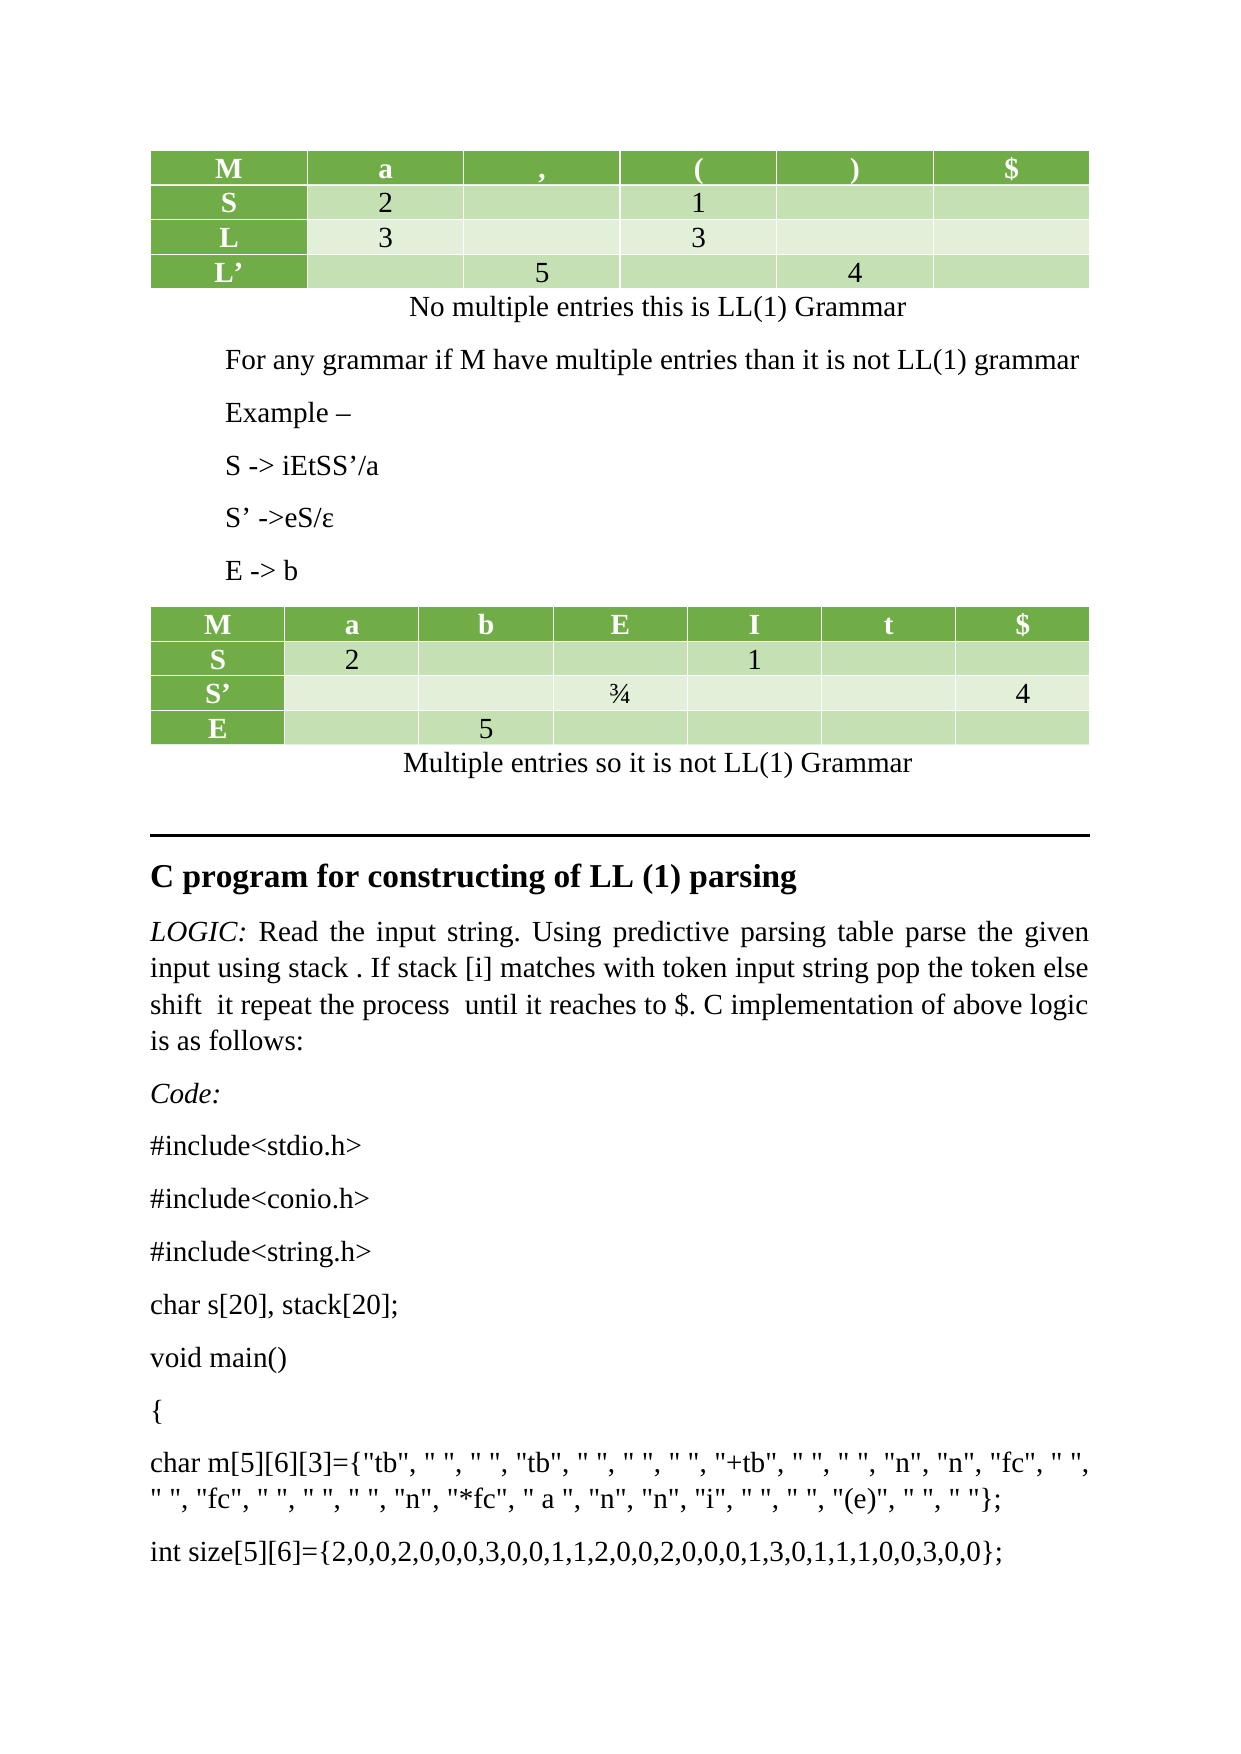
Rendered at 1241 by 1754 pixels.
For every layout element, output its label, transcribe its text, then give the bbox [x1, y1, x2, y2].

text For any grammar if M have multiple entries than it is not LL(1) grammar [225, 342, 1090, 376]
table_cell [956, 642, 1089, 675]
table_cell [554, 711, 687, 744]
table_header E [554, 607, 687, 641]
table_cell L [151, 220, 307, 254]
table_cell [934, 186, 1089, 219]
table_header I [688, 607, 821, 641]
text No multiple entries this is LL(1) Grammar [225, 289, 1090, 323]
table_cell 2 [285, 642, 418, 675]
table_cell [285, 711, 418, 744]
table_cell [777, 220, 933, 254]
text int size[5][6]={2,0,0,2,0,0,0,3,0,0,1,1,2,0,0,2,0,0,0,1,3,0,1,1,1,0,0,3,0,0}; [150, 1534, 1090, 1568]
table_cell 2 [308, 186, 463, 219]
table_header $ [956, 607, 1089, 641]
text C program for constructing of LL (1) parsing [150, 856, 1090, 895]
table_cell [822, 642, 955, 675]
table_cell [688, 711, 821, 744]
table_header M [151, 151, 307, 184]
table_cell [822, 711, 955, 744]
text #include<conio.h> [150, 1181, 1090, 1215]
text char m[5][6][3]={"tb", " ", " ", "tb", " ", " ", " ", "+tb", " ", " ", "n", "n", "fc", " ", " ", "fc", " ", " ", " ", "n", "*fc", " a ", "n", "n", "i", " ", " ", "(e)", " ", " "}; [150, 1445, 1090, 1515]
text void main() [150, 1340, 1090, 1373]
table_cell L’ [151, 255, 307, 288]
table_cell S [151, 642, 284, 675]
table_cell S [151, 186, 307, 219]
table_header a [308, 151, 463, 184]
table_cell [956, 711, 1089, 744]
table_cell [464, 186, 619, 219]
table_cell [464, 220, 619, 254]
table_header , [464, 151, 619, 184]
table_cell [934, 220, 1089, 254]
text char s[20], stack[20]; [150, 1287, 1090, 1321]
table_cell E [151, 711, 284, 744]
text S -> iEtSS’/a [225, 448, 1090, 481]
table_cell ¾ [554, 676, 687, 710]
table_cell [419, 676, 553, 710]
table_header ( [621, 151, 776, 184]
table_cell 1 [688, 642, 821, 675]
table_header M [151, 607, 284, 641]
text #include<stdio.h> [150, 1128, 1090, 1162]
table_cell [285, 676, 418, 710]
table_cell S’ [151, 676, 284, 710]
table_cell [688, 676, 821, 710]
table_cell 5 [464, 255, 619, 288]
text S’ ->eS/ε [225, 501, 1090, 534]
table_header t [822, 607, 955, 641]
text E -> b [225, 553, 1090, 587]
table_cell 4 [956, 676, 1089, 710]
table_cell 4 [777, 255, 933, 288]
table_header $ [934, 151, 1089, 184]
text Multiple entries so it is not LL(1) Grammar [225, 746, 1090, 779]
text Code: [150, 1076, 1090, 1109]
table_header b [419, 607, 553, 641]
table_cell [934, 255, 1089, 288]
table_cell [308, 255, 463, 288]
text { [150, 1393, 1090, 1426]
text #include<string.h> [150, 1234, 1090, 1268]
text LOGIC: Read the input string. Using predictive parsing table parse the given input using stack . If stack [i] matches with token input string pop the token else shift it repeat the process until it reaches to $. C implementation of above logic is as follows: [150, 914, 1090, 1056]
table_cell 1 [621, 186, 776, 219]
table_cell 3 [621, 220, 776, 254]
table_cell [777, 186, 933, 219]
table_header ) [777, 151, 933, 184]
table_cell 5 [419, 711, 553, 744]
table_cell [822, 676, 955, 710]
table_cell 3 [308, 220, 463, 254]
text Example – [225, 395, 1090, 428]
table_cell [419, 642, 553, 675]
table_header a [285, 607, 418, 641]
table_cell [621, 255, 776, 288]
table_cell [554, 642, 687, 675]
